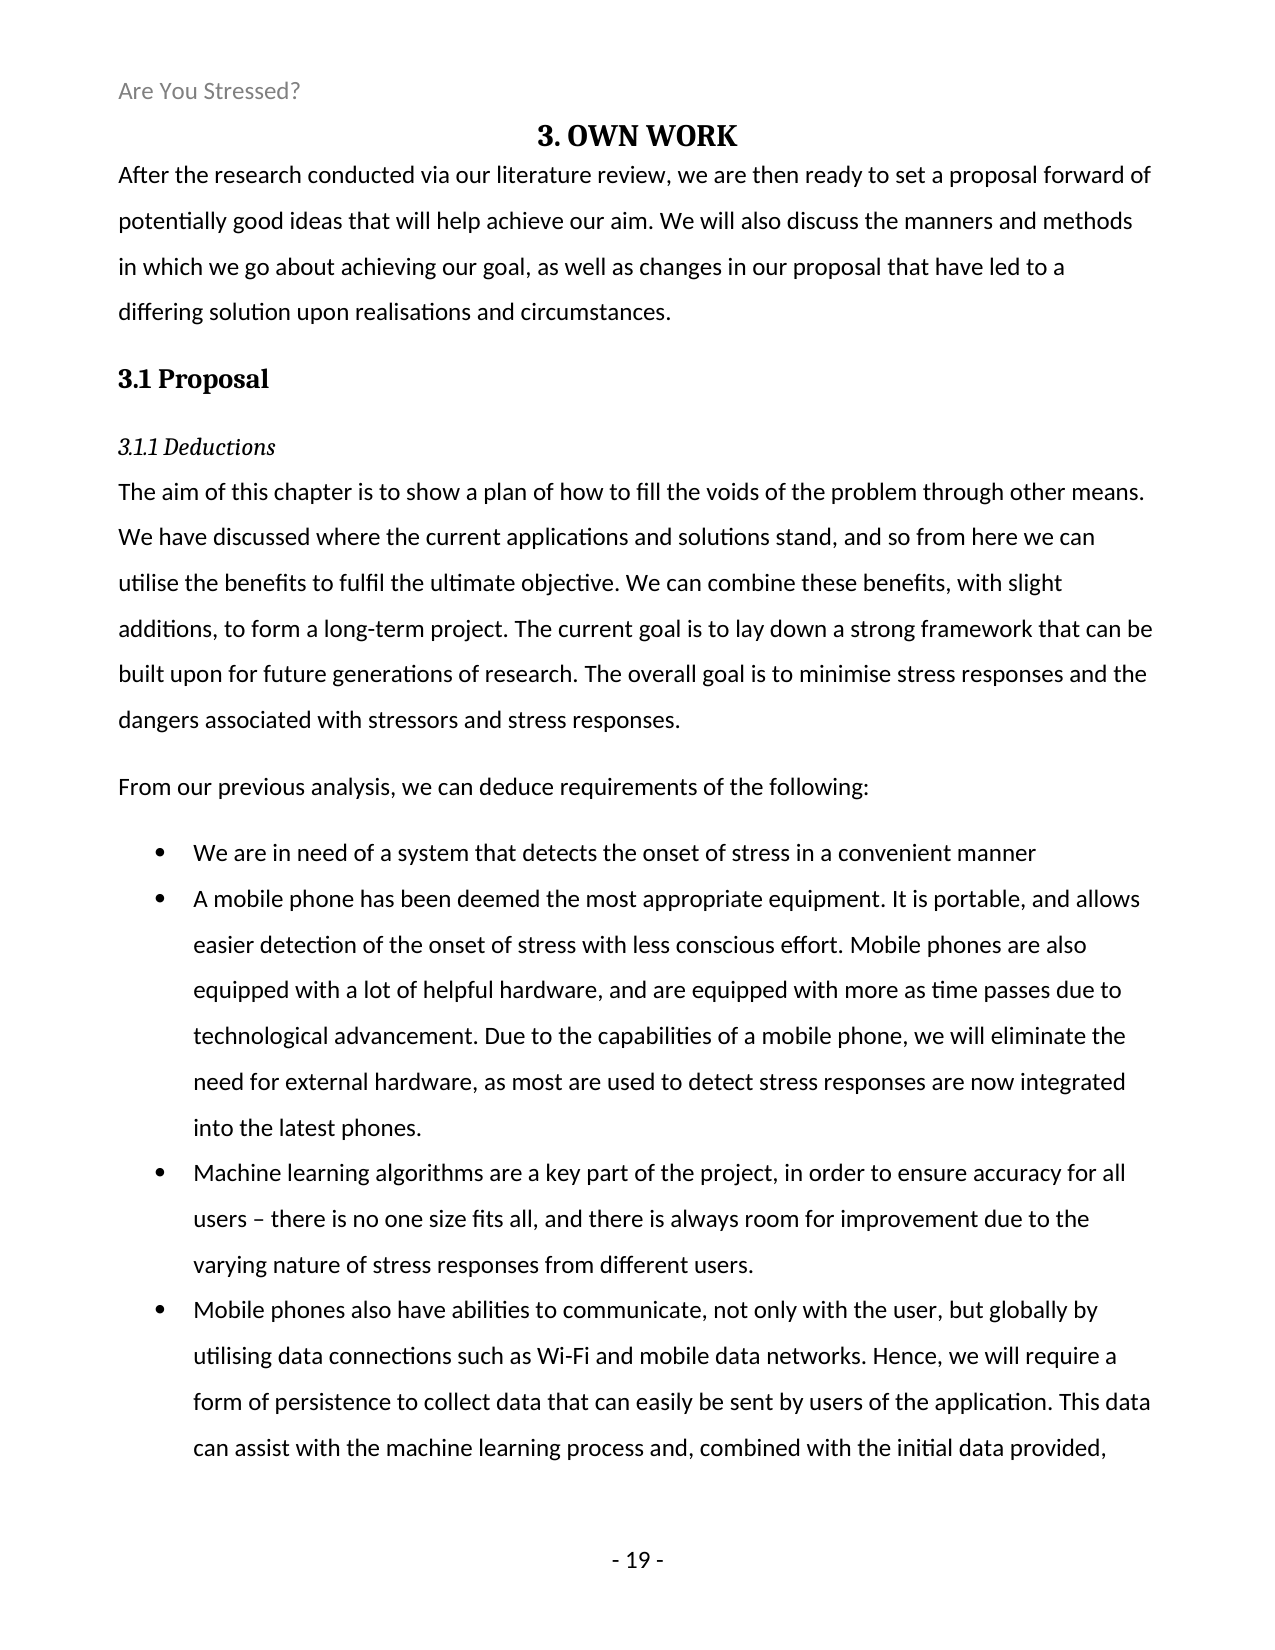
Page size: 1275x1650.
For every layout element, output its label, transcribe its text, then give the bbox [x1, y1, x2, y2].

list A mobile phone has been deemed the most appropriate equipment. It is portable, and allows easier detection of the onset of stress with less conscious effort. Mobile phones are also equipped with a lot of helpful hardware, and are equipped with more as time passes due to technological advancement. Due to the capabilities of a mobile phone, we will eliminate the need for external hardware, as most are used to detect stress responses are now integrated into the latest phones. [156, 883, 1157, 1142]
text After the research conducted via our literature review, we are then ready to set a proposal forward of potentially good ideas that will help achieve our aim. We will also discuss the manners and methods in which we go about achieving our goal, as well as changes in our proposal that have led to a differing solution upon realisations and circumstances. [118, 159, 1157, 327]
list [156, 1295, 1157, 1462]
list We are in need of a system that detects the onset of stress in a convenient manner [156, 837, 1157, 868]
text From our previous analysis, we can deduce requirements of the following: [118, 771, 1157, 801]
text 3. Own Work [118, 118, 1157, 154]
subtitle 3.1.1 Deductions [118, 432, 1157, 461]
subtitle 3.1 Proposal [118, 363, 1157, 396]
list Machine learning algorithms are a key part of the project, in order to ensure accuracy for all users – there is no one size fits all, and there is always room for improvement due to the varying nature of stress responses from different users. [156, 1157, 1157, 1279]
text The aim of this chapter is to show a plan of how to fill the voids of the problem through other means. We have discussed where the current applications and solutions stand, and so from here we can utilise the benefits to fulfil the ultimate objective. We can combine these benefits, with slight additions, to form a long-term project. The current goal is to lay down a strong framework that can be built upon for future generations of research. The overall goal is to minimise stress responses and the dangers associated with stressors and stress responses. [118, 476, 1157, 735]
